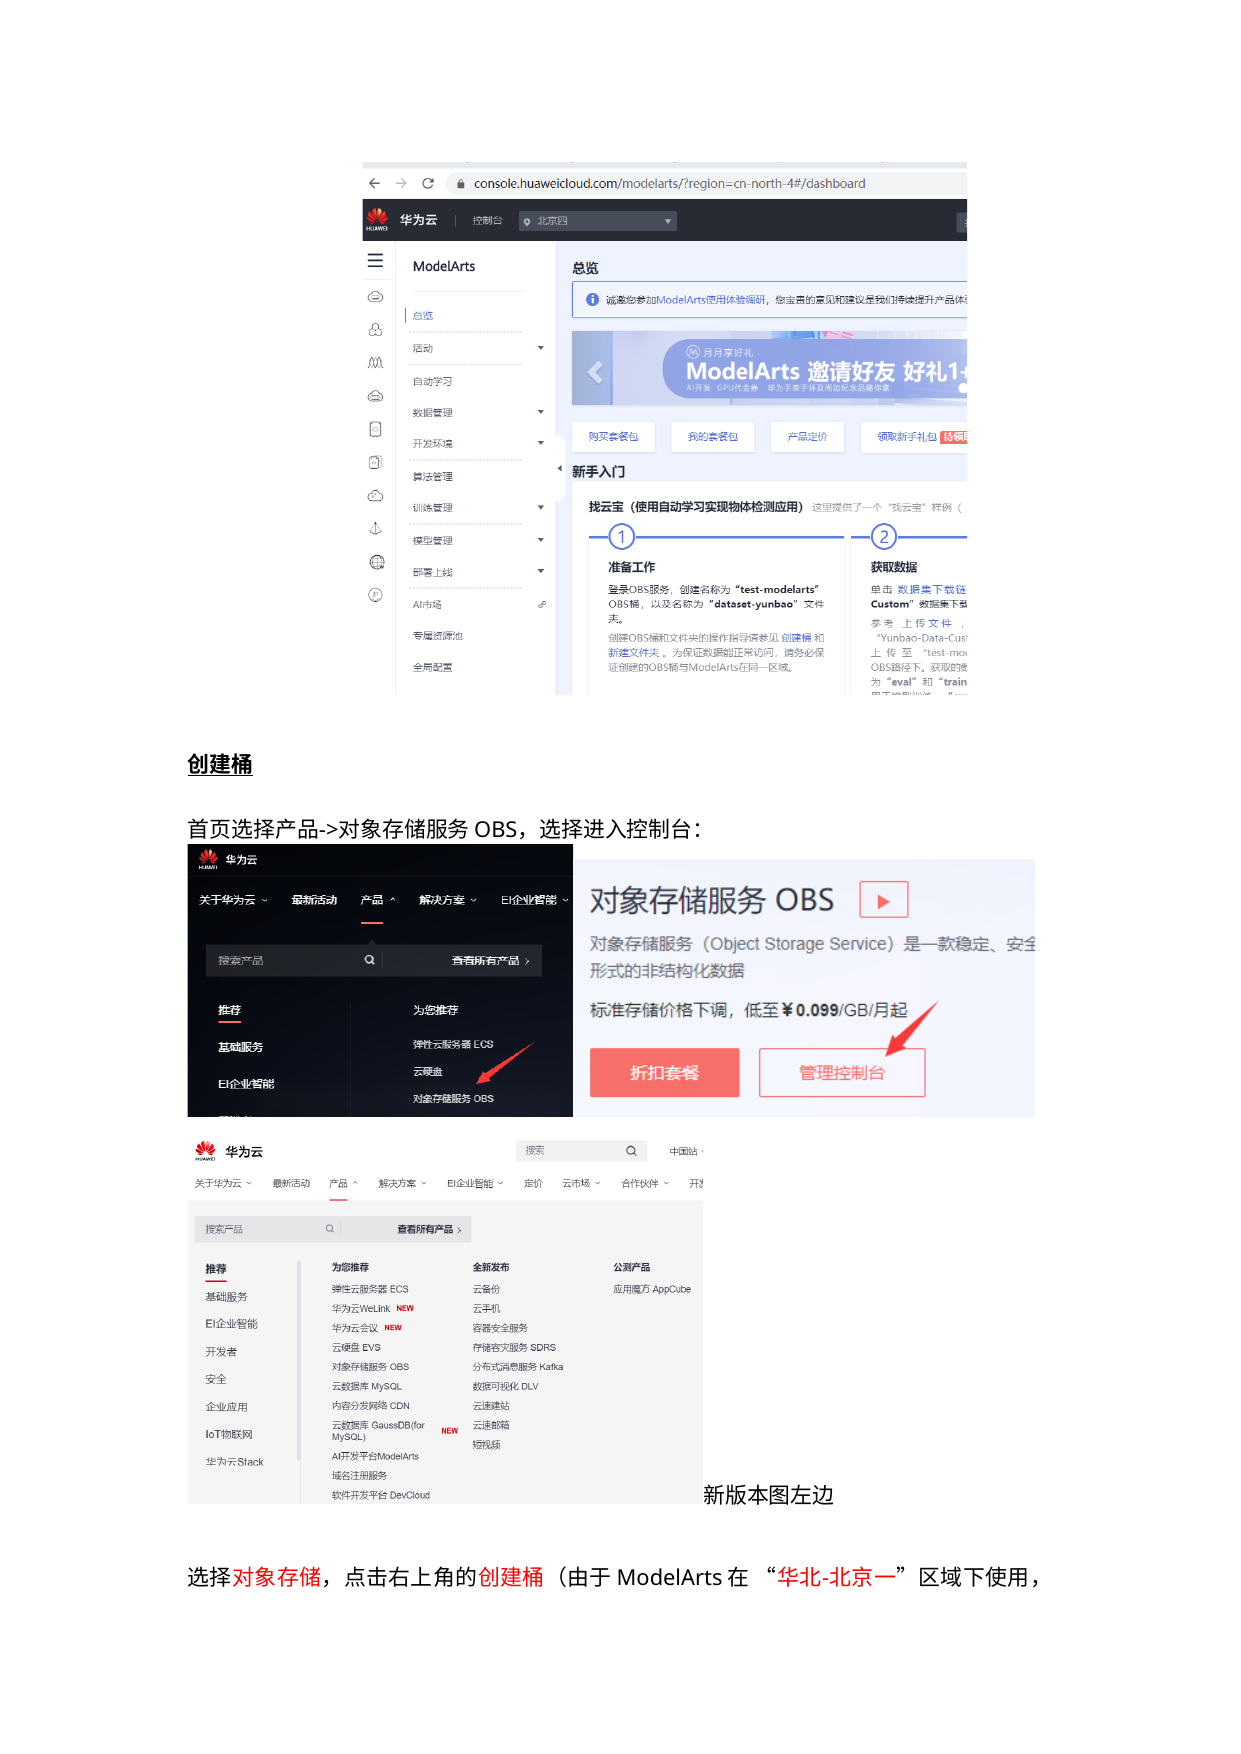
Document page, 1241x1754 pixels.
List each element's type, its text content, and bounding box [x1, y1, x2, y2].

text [187, 1559, 1053, 1592]
text 创建桶 [187, 747, 1053, 779]
text 首页选择产品->对象存储服务OBS，选择进入控制台： [187, 812, 1053, 844]
picture [362, 162, 968, 695]
picture [187, 844, 1035, 1117]
picture [187, 1137, 704, 1504]
